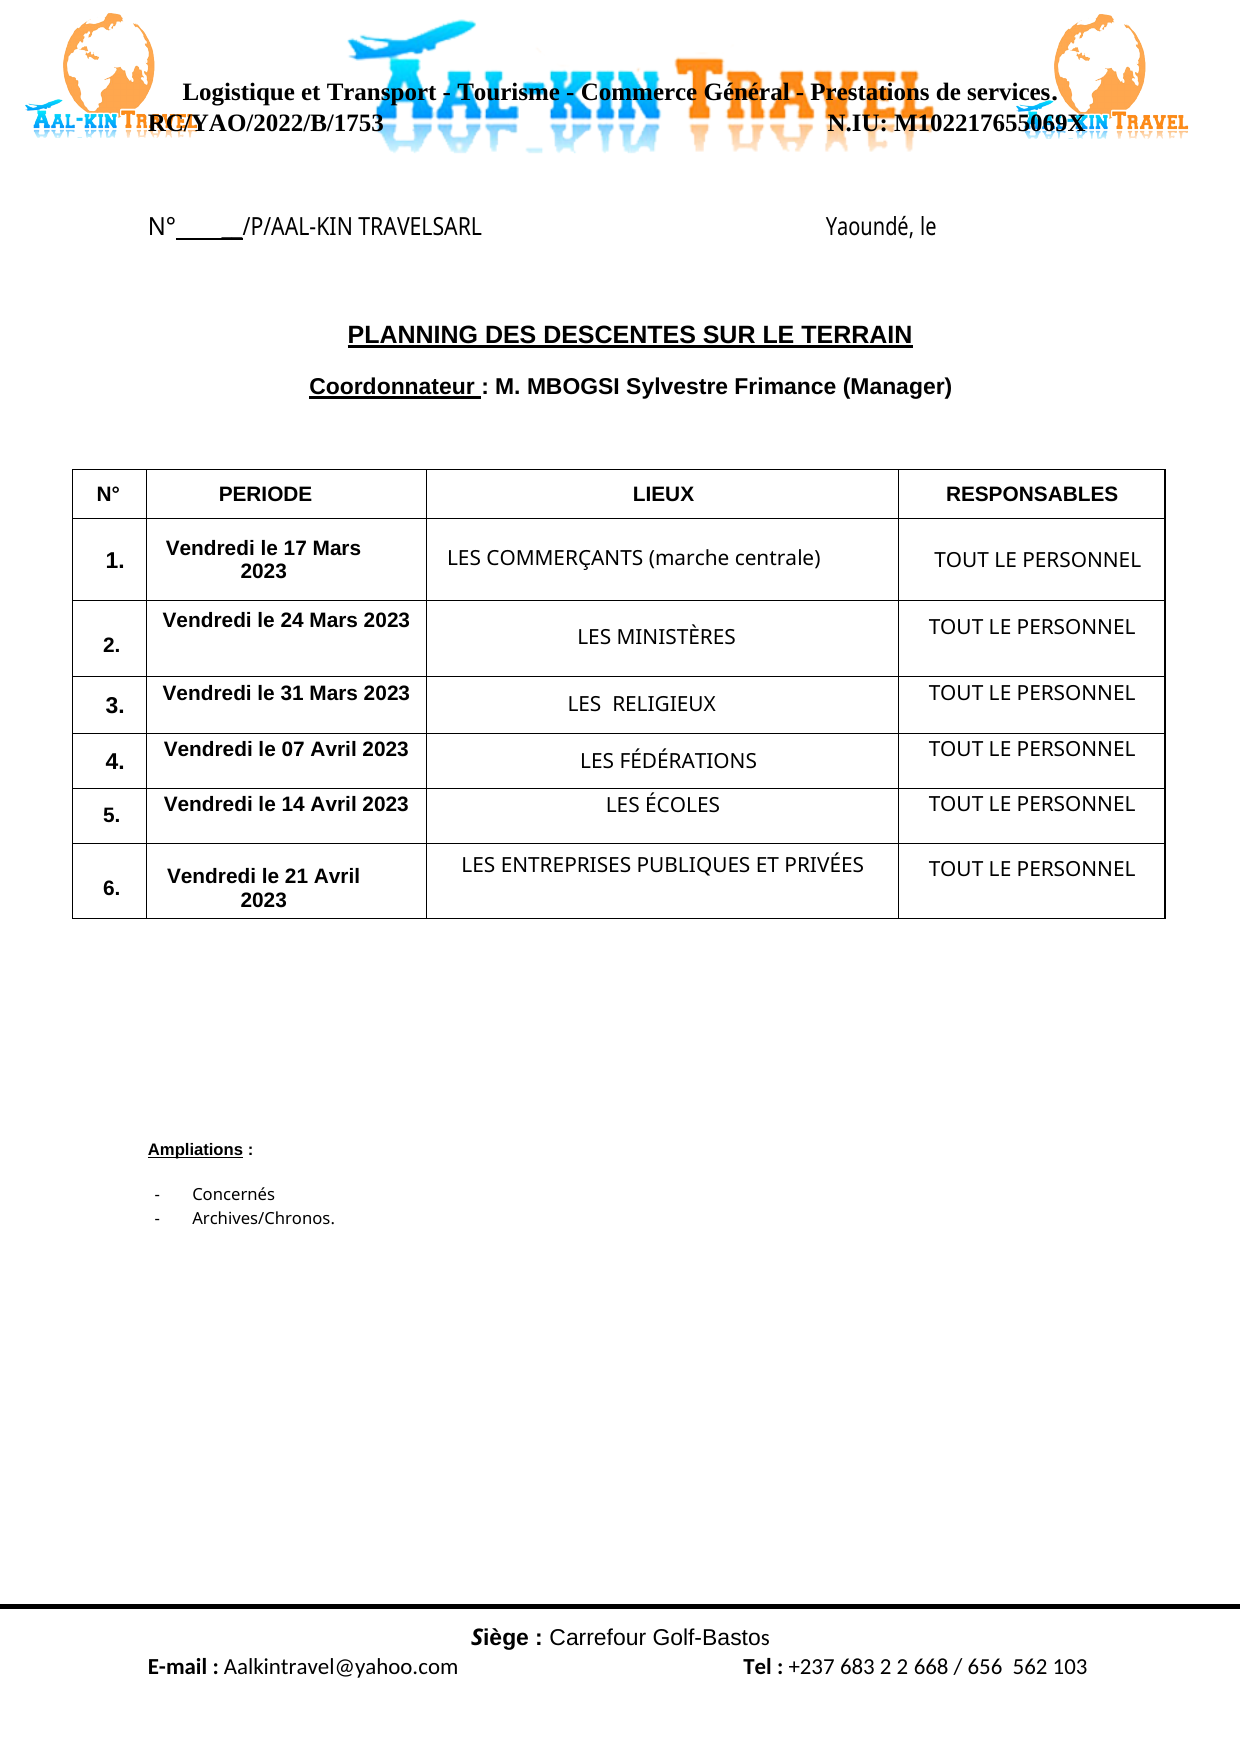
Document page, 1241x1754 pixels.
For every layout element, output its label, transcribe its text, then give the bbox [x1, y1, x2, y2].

table_cell TOUT LE PERSONNEL [899, 844, 1164, 918]
table_cell [73, 789, 146, 842]
table_cell LES ENTREPRISES PUBLIQUES ET PRIVÉES [427, 844, 898, 918]
table_cell LES RELIGIEUX [427, 677, 898, 733]
picture [327, 15, 954, 184]
table_header RESPONSABLES [899, 470, 1164, 518]
table_cell [73, 601, 146, 676]
table_cell LES COMMERÇANTS (marche centrale) [427, 519, 898, 600]
text PLANNING DES DESCENTES SUR LE TERRAIN [295, 320, 965, 348]
table_cell [73, 844, 146, 918]
table_cell Vendredi le 31 Mars 2023 [147, 677, 426, 733]
table_cell Vendredi le 07 Avril 2023 [147, 734, 426, 788]
table_cell LES MINISTÈRES [427, 601, 898, 676]
table_cell [73, 734, 146, 788]
table_cell LES FÉDÉRATIONS [427, 734, 898, 788]
text Coordonnateur : M. MBOGSI Sylvestre Frimance (Manager) [295, 373, 966, 400]
list Archives/Chronos. [154, 1207, 1093, 1229]
picture [8, 5, 219, 162]
table_header LIEUX [427, 470, 898, 518]
text Ampliations : [148, 1140, 1093, 1159]
table_cell [73, 519, 146, 600]
table_header N° [73, 470, 146, 518]
table_cell Vendredi le 24 Mars 2023 [147, 601, 426, 676]
table_cell TOUT LE PERSONNEL [899, 519, 1164, 600]
text N° __/P/AAL-KIN TRAVELSARL Yaoundé, le [148, 184, 965, 243]
table_cell Vendredi le 14 Avril 2023 [147, 789, 426, 842]
list Concernés [154, 1183, 1093, 1206]
table_header PERIODE [147, 470, 426, 518]
picture [999, 6, 1210, 163]
table_cell Vendredi le 17 Mars 2023 [147, 519, 426, 600]
table_cell TOUT LE PERSONNEL [899, 601, 1164, 676]
table_cell [73, 677, 146, 733]
table_cell Vendredi le 21 Avril 2023 [147, 844, 426, 918]
table_cell TOUT LE PERSONNEL [899, 789, 1164, 842]
table_cell LES ÉCOLES [427, 789, 898, 842]
table_cell TOUT LE PERSONNEL [899, 734, 1164, 788]
table_cell TOUT LE PERSONNEL [899, 677, 1164, 733]
